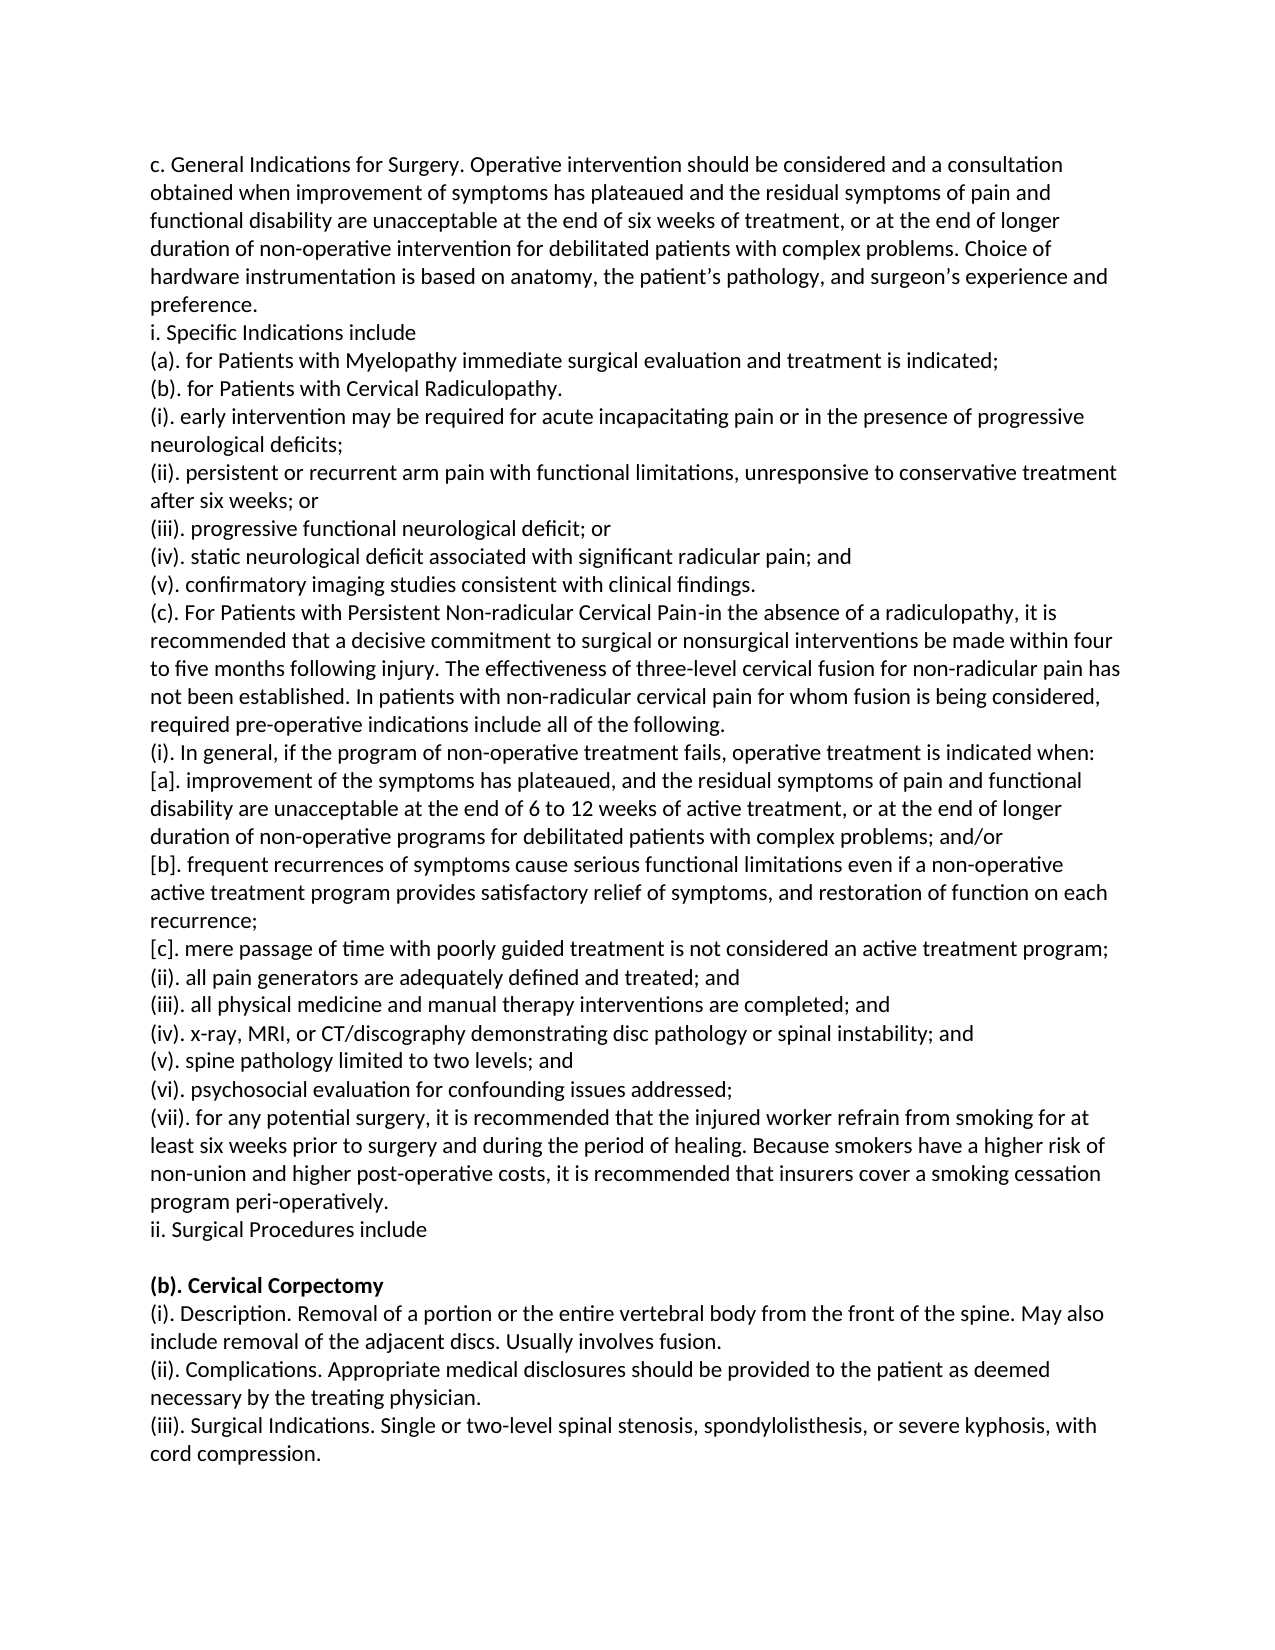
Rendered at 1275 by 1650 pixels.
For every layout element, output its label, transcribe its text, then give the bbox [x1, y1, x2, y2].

text (iv). x-ray, MRI, or CT/discography demonstrating disc pathology or spinal instability; and [150, 1019, 1125, 1047]
text (v). confirmatory imaging studies consistent with clinical findings. [150, 570, 1125, 598]
text (i). In general, if the program of non-operative treatment fails, operative treatment is indicated when: [a]. improvement of the symptoms has plateaued, and the residual symptoms of pain and functional disability are unacceptable at the end of 6 to 12 weeks of active treatment, or at the end of longer duration of non-operative programs for debilitated patients with complex problems; and/or [150, 738, 1125, 851]
text (v). spine pathology limited to two levels; and [150, 1047, 1125, 1075]
text i. Specific Indications include [150, 318, 1125, 346]
text (a). for Patients with Myelopathy immediate surgical evaluation and treatment is indicated; [150, 346, 1125, 374]
text (iii). progressive functional neurological deficit; or [150, 514, 1125, 542]
text (i). Description. Removal of a portion or the entire vertebral body from the front of the spine. May also include removal of the adjacent discs. Usually involves fusion. [150, 1299, 1125, 1355]
text (ii). Complications. Appropriate medical disclosures should be provided to the patient as deemed necessary by the treating physician. [150, 1355, 1125, 1411]
text (c). For Patients with Persistent Non-radicular Cervical Pain-in the absence of a radiculopathy, it is recommended that a decisive commitment to surgical or nonsurgical interventions be made within four to five months following injury. The effectiveness of three-level cervical fusion for non-radicular pain has not been established. In patients with non-radicular cervical pain for whom fusion is being considered, required pre-operative indications include all of the following. [150, 598, 1125, 738]
text (iii). Surgical Indications. Single or two-level spinal stenosis, spondylolisthesis, or severe kyphosis, with cord compression. [150, 1411, 1125, 1467]
text [c]. mere passage of time with poorly guided treatment is not considered an active treatment program; [150, 934, 1125, 963]
text (ii). all pain generators are adequately defined and treated; and [150, 963, 1125, 991]
text (b). Cervical Corpectomy [150, 1271, 1125, 1299]
text (vii). for any potential surgery, it is recommended that the injured worker refrain from smoking for at least six weeks prior to surgery and during the period of healing. Because smokers have a higher risk of non-union and higher post-operative costs, it is recommended that insurers cover a smoking cessation program peri-operatively. [150, 1103, 1125, 1215]
text (iv). static neurological deficit associated with significant radicular pain; and [150, 542, 1125, 570]
text ii. Surgical Procedures include [150, 1215, 1125, 1243]
text (iii). all physical medicine and manual therapy interventions are completed; and [150, 991, 1125, 1019]
text (i). early intervention may be required for acute incapacitating pain or in the presence of progressive neurological deficits; [150, 402, 1125, 458]
text [b]. frequent recurrences of symptoms cause serious functional limitations even if a non-operative active treatment program provides satisfactory relief of symptoms, and restoration of function on each recurrence; [150, 851, 1125, 934]
text (b). for Patients with Cervical Radiculopathy. [150, 374, 1125, 402]
text (ii). persistent or recurrent arm pain with functional limitations, unresponsive to conservative treatment after six weeks; or [150, 458, 1125, 514]
text (vi). psychosocial evaluation for confounding issues addressed; [150, 1075, 1125, 1103]
text c. General Indications for Surgery. Operative intervention should be considered and a consultation obtained when improvement of symptoms has plateaued and the residual symptoms of pain and functional disability are unacceptable at the end of six weeks of treatment, or at the end of longer duration of non-operative intervention for debilitated patients with complex problems. Choice of hardware instrumentation is based on anatomy, the patient’s pathology, and surgeon’s experience and preference. [150, 150, 1125, 318]
